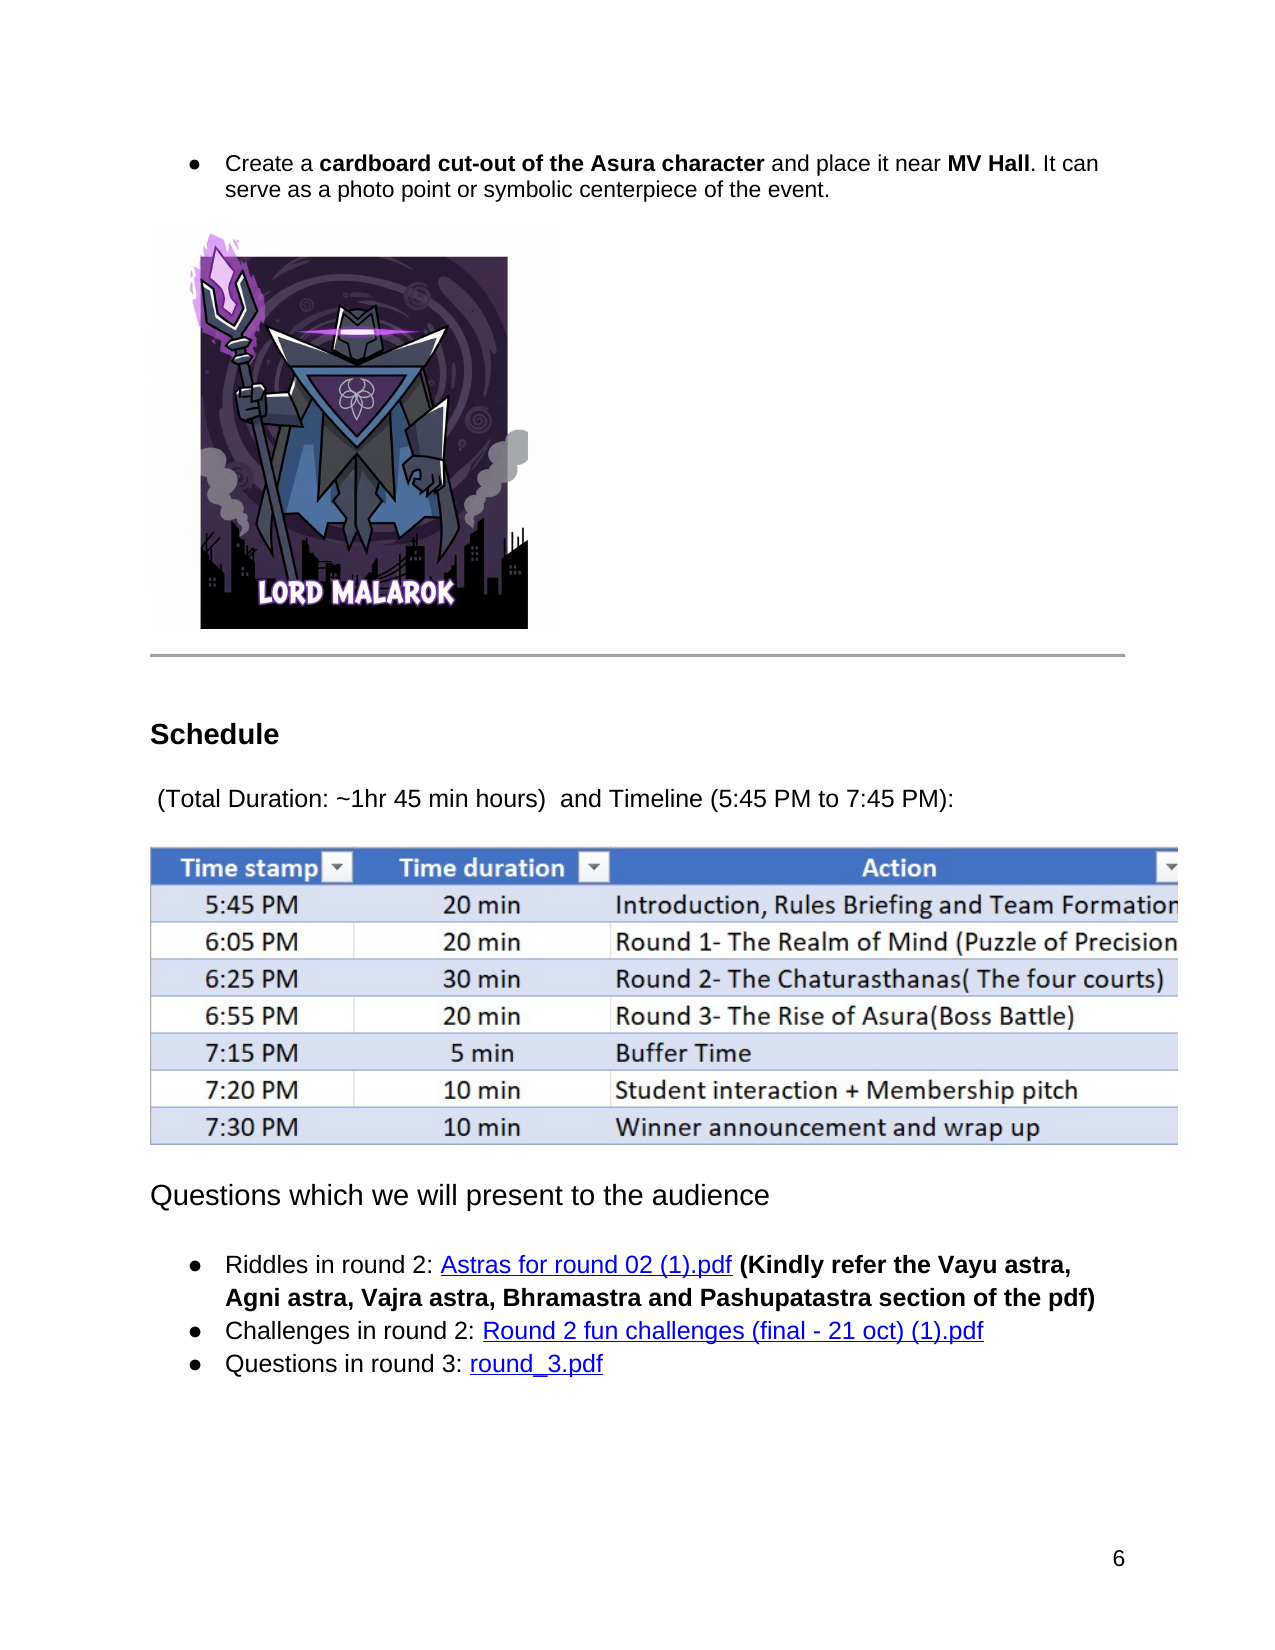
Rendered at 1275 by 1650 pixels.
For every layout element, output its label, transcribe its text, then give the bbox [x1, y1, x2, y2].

list Questions in round 3: round_3.pdf [187, 1349, 1125, 1378]
subtitle Schedule [150, 717, 1125, 751]
list Challenges in round 2: Round 2 fun challenges (final - 21 oct) (1).pdf [187, 1316, 1125, 1344]
list Riddles in round 2: Astras for round 02 (1).pdf (Kindly refer the Vayu astra, Agni astra, Vajra astra, Bhramastra and Pashupatastra section of the pdf) [187, 1250, 1125, 1312]
subtitle (Total Duration: ~1hr 45 min hours) and Timeline (5:45 PM to 7:45 PM): [150, 784, 1125, 813]
subtitle Questions which we will present to the audience [150, 1178, 1125, 1211]
picture [150, 227, 560, 629]
list Create a cardboard cut-out of the Asura character and place it near MV Hall. It can serve as a photo point or symbolic centerpiece of the event. [187, 150, 1125, 203]
picture [150, 846, 1178, 1145]
